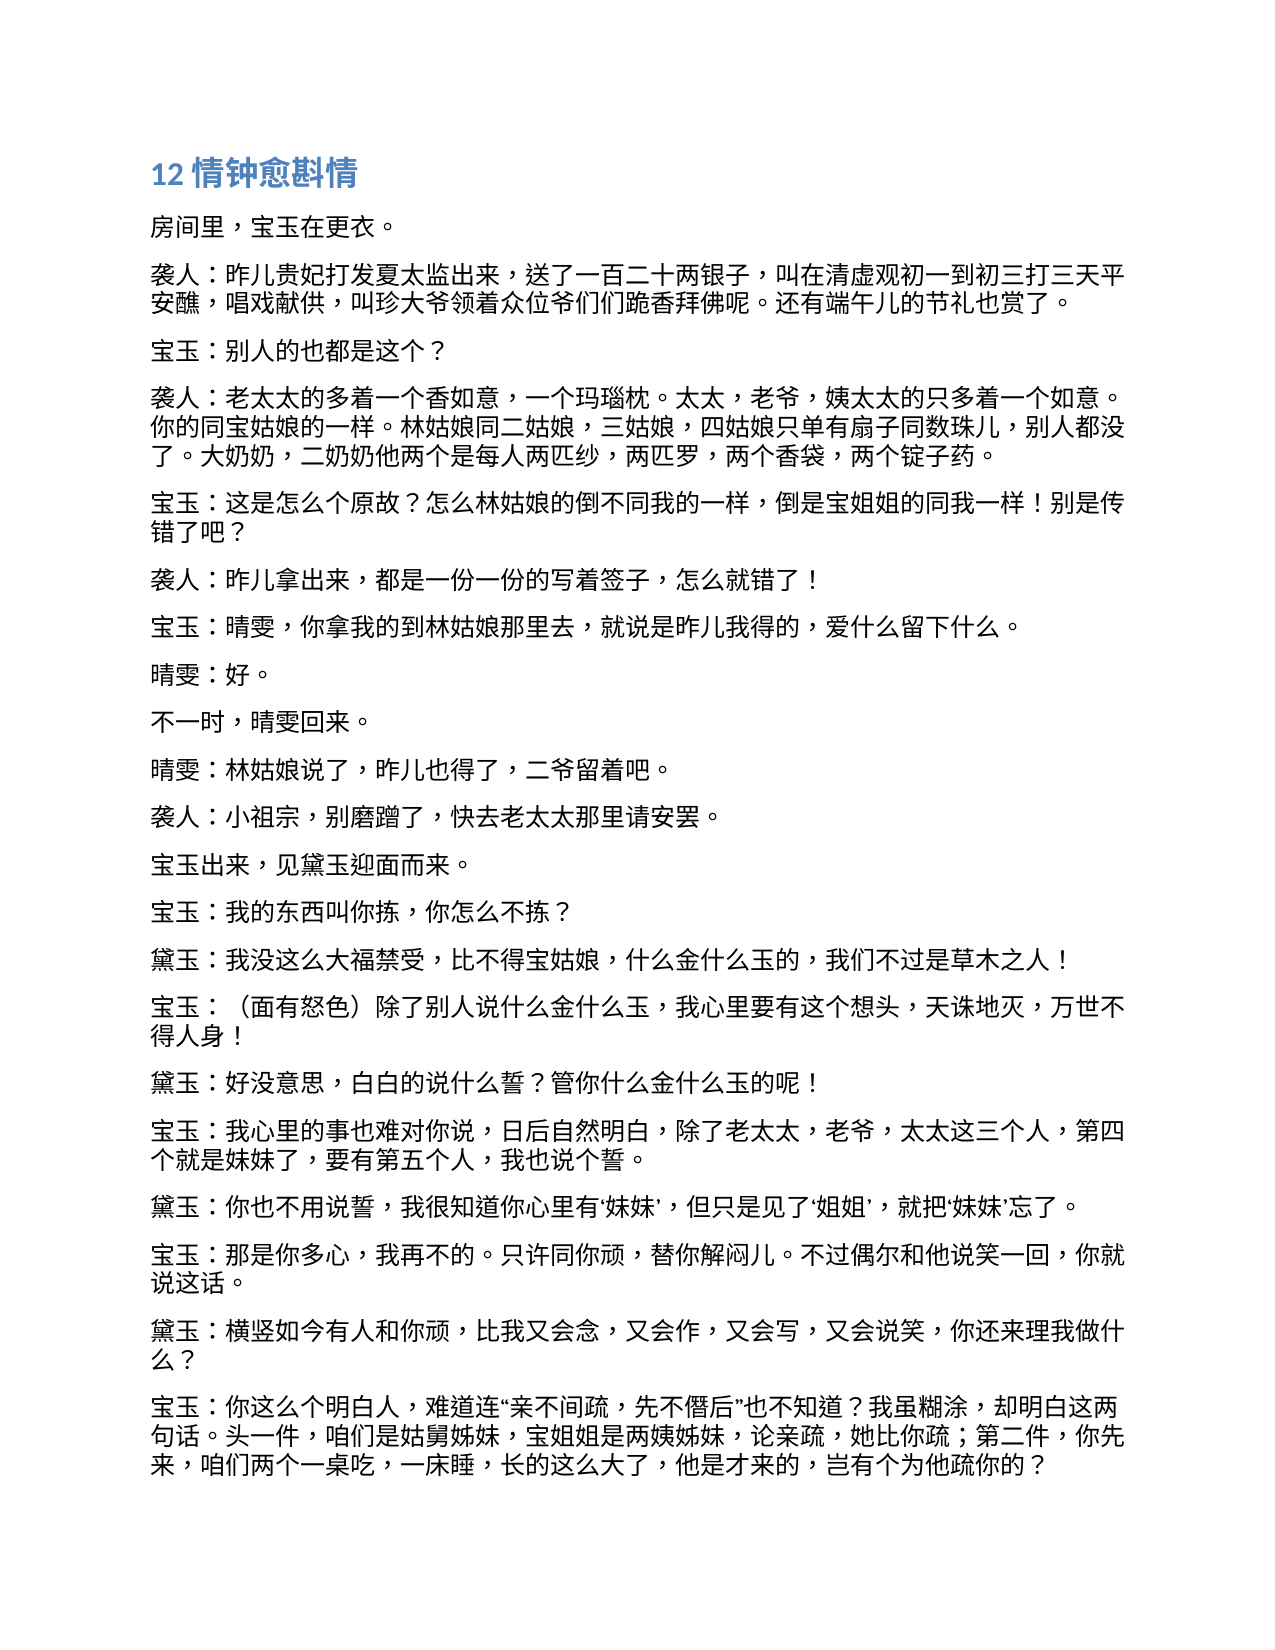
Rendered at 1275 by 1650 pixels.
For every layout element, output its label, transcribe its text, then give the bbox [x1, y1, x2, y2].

text 黛玉：好没意思，白白的说什么誓？管你什么金什么玉的呢！ [150, 1070, 1125, 1099]
text 宝玉：我心里的事也难对你说，日后自然明白，除了老太太，老爷，太太这三个人，第四个就是妹妹了，要有第五个人，我也说个誓。 [150, 1118, 1125, 1175]
text 宝玉：晴雯，你拿我的到林姑娘那里去，就说是昨儿我得的，爱什么留下什么。 [150, 614, 1125, 643]
text 宝玉：别人的也都是这个？ [150, 338, 1125, 367]
text 不一时，晴雯回来。 [150, 709, 1125, 738]
subtitle 12 情钟愈斟情 [150, 150, 1125, 195]
text 宝玉：我的东西叫你拣，你怎么不拣？ [150, 899, 1125, 928]
text 宝玉：这是怎么个原故？怎么林姑娘的倒不同我的一样，倒是宝姐姐的同我一样！别是传错了吧？ [150, 490, 1125, 548]
text 宝玉出来，见黛玉迎面而来。 [150, 852, 1125, 880]
text 房间里，宝玉在更衣。 [150, 214, 1125, 243]
text 宝玉：你这么个明白人，难道连“亲不间疏，先不僭后”也不知道？我虽糊涂，却明白这两句话。头一件，咱们是姑舅姊妹，宝姐姐是两姨姊妹，论亲疏，她比你疏；第二件，你先来，咱们两个一桌吃，一床睡，长的这么大了，他是才来的，岂有个为他疏你的？ [150, 1394, 1125, 1480]
text 袭人：昨儿贵妃打发夏太监出来，送了一百二十两银子，叫在清虚观初一到初三打三天平安醮，唱戏献供，叫珍大爷领着众位爷们们跪香拜佛呢。还有端午儿的节礼也赏了。 [150, 262, 1125, 319]
text 黛玉：我没这么大福禁受，比不得宝姑娘，什么金什么玉的，我们不过是草木之人！ [150, 947, 1125, 975]
text 晴雯：林姑娘说了，昨儿也得了，二爷留着吧。 [150, 757, 1125, 785]
text 袭人：老太太的多着一个香如意，一个玛瑙枕。太太，老爷，姨太太的只多着一个如意。你的同宝姑娘的一样。林姑娘同二姑娘，三姑娘，四姑娘只单有扇子同数珠儿，别人都没了。大奶奶，二奶奶他两个是每人两匹纱，两匹罗，两个香袋，两个锭子药。 [150, 385, 1125, 472]
text 袭人：小祖宗，别磨蹭了，快去老太太那里请安罢。 [150, 804, 1125, 833]
text 宝玉：那是你多心，我再不的。只许同你顽，替你解闷儿。不过偶尔和他说笑一回，你就说这话。 [150, 1242, 1125, 1299]
text 晴雯：好。 [150, 662, 1125, 690]
text 宝玉：（面有怒色）除了别人说什么金什么玉，我心里要有这个想头，天诛地灭，万世不得人身！ [150, 994, 1125, 1052]
text 袭人：昨儿拿出来，都是一份一份的写着签子，怎么就错了！ [150, 567, 1125, 595]
text 黛玉：你也不用说誓，我很知道你心里有‘妹妹’，但只是见了‘姐姐’，就把‘妹妹’忘了。 [150, 1194, 1125, 1223]
text 黛玉：横竖如今有人和你顽，比我又会念，又会作，又会写，又会说笑，你还来理我做什么？ [150, 1318, 1125, 1375]
